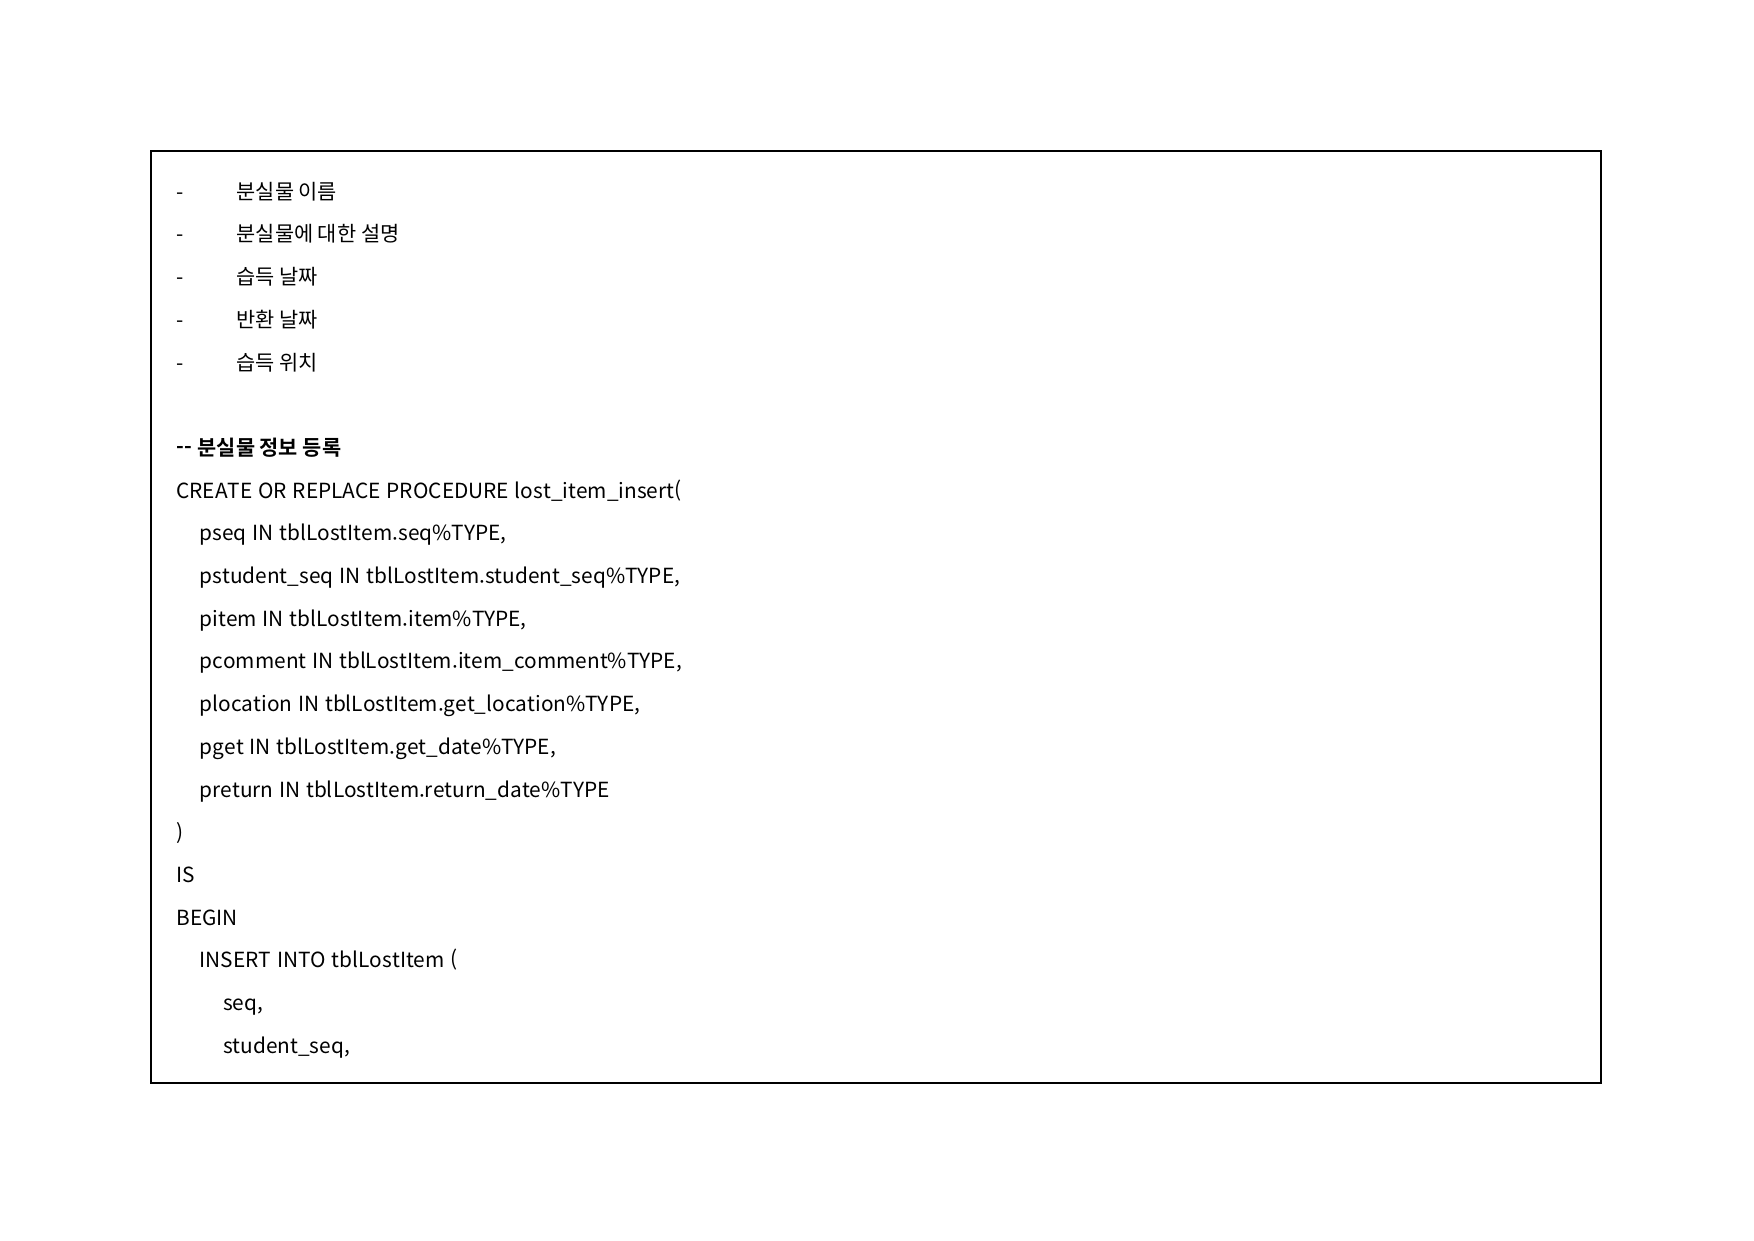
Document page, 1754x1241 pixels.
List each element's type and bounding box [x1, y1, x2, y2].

table_cell [152, 152, 1600, 1082]
